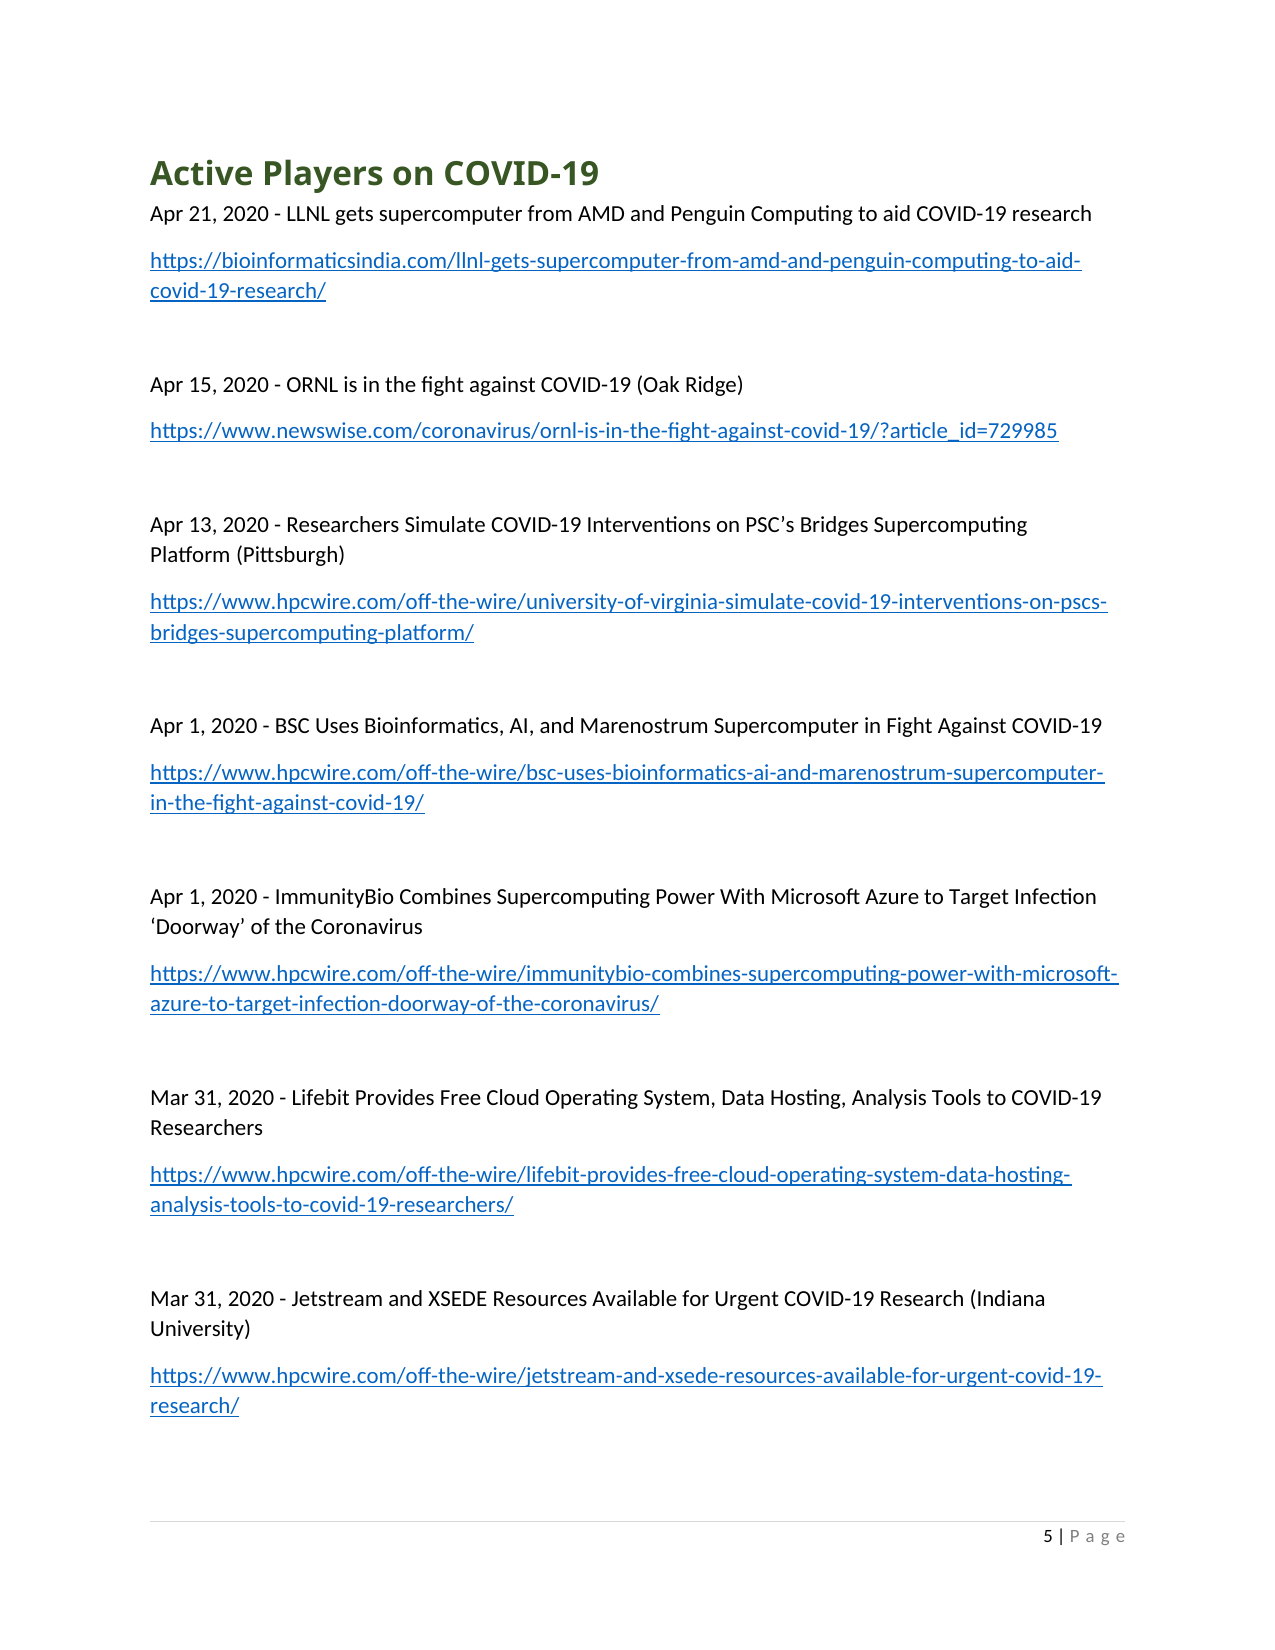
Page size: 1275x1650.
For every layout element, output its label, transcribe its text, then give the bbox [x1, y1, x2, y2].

subtitle Active Players on COVID-19 [150, 150, 1125, 195]
text https://www.hpcwire.com/off-the-wire/immunitybio-combines-supercomputing-power-with-microsoft-azure-to-target-infection-doorway-of-the-coronavirus/ [150, 959, 1125, 1018]
text https://bioinformaticsindia.com/llnl-gets-supercomputer-from-amd-and-penguin-computing-to-aid-covid-19-research/ [150, 246, 1125, 304]
text https://www.hpcwire.com/off-the-wire/lifebit-provides-free-cloud-operating-system-data-hosting-analysis-tools-to-covid-19-researchers/ [150, 1160, 1125, 1219]
text Apr 1, 2020 - ImmunityBio Combines Supercomputing Power With Microsoft Azure to Target Infection ‘Doorway’ of the Coronavirus [150, 882, 1125, 941]
text https://www.hpcwire.com/off-the-wire/jetstream-and-xsede-resources-available-for-urgent-covid-19-research/ [150, 1361, 1125, 1420]
text https://www.hpcwire.com/off-the-wire/bsc-uses-bioinformatics-ai-and-marenostrum-supercomputer-in-the-fight-against-covid-19/ [150, 758, 1125, 817]
text Apr 15, 2020 - ORNL is in the fight against COVID-19 (Oak Ridge) [150, 370, 1125, 398]
text Mar 31, 2020 - Jetstream and XSEDE Resources Available for Urgent COVID-19 Research (Indiana University) [150, 1284, 1125, 1343]
text Apr 13, 2020 - Researchers Simulate COVID-19 Interventions on PSC’s Bridges Supercomputing Platform (Pittsburgh) [150, 510, 1125, 569]
text https://www.newswise.com/coronavirus/ornl-is-in-the-fight-against-covid-19/?article_id=729985 [150, 417, 1125, 445]
text Apr 21, 2020 - LLNL gets supercomputer from AMD and Penguin Computing to aid COVID-19 research [150, 199, 1125, 227]
text Apr 1, 2020 - BSC Uses Bioinformatics, AI, and Marenostrum Supercomputer in Fight Against COVID-19 [150, 711, 1125, 739]
text https://www.hpcwire.com/off-the-wire/university-of-virginia-simulate-covid-19-interventions-on-pscs-bridges-supercomputing-platform/ [150, 587, 1125, 646]
text Mar 31, 2020 - Lifebit Provides Free Cloud Operating System, Data Hosting, Analysis Tools to COVID-19 Researchers [150, 1083, 1125, 1142]
